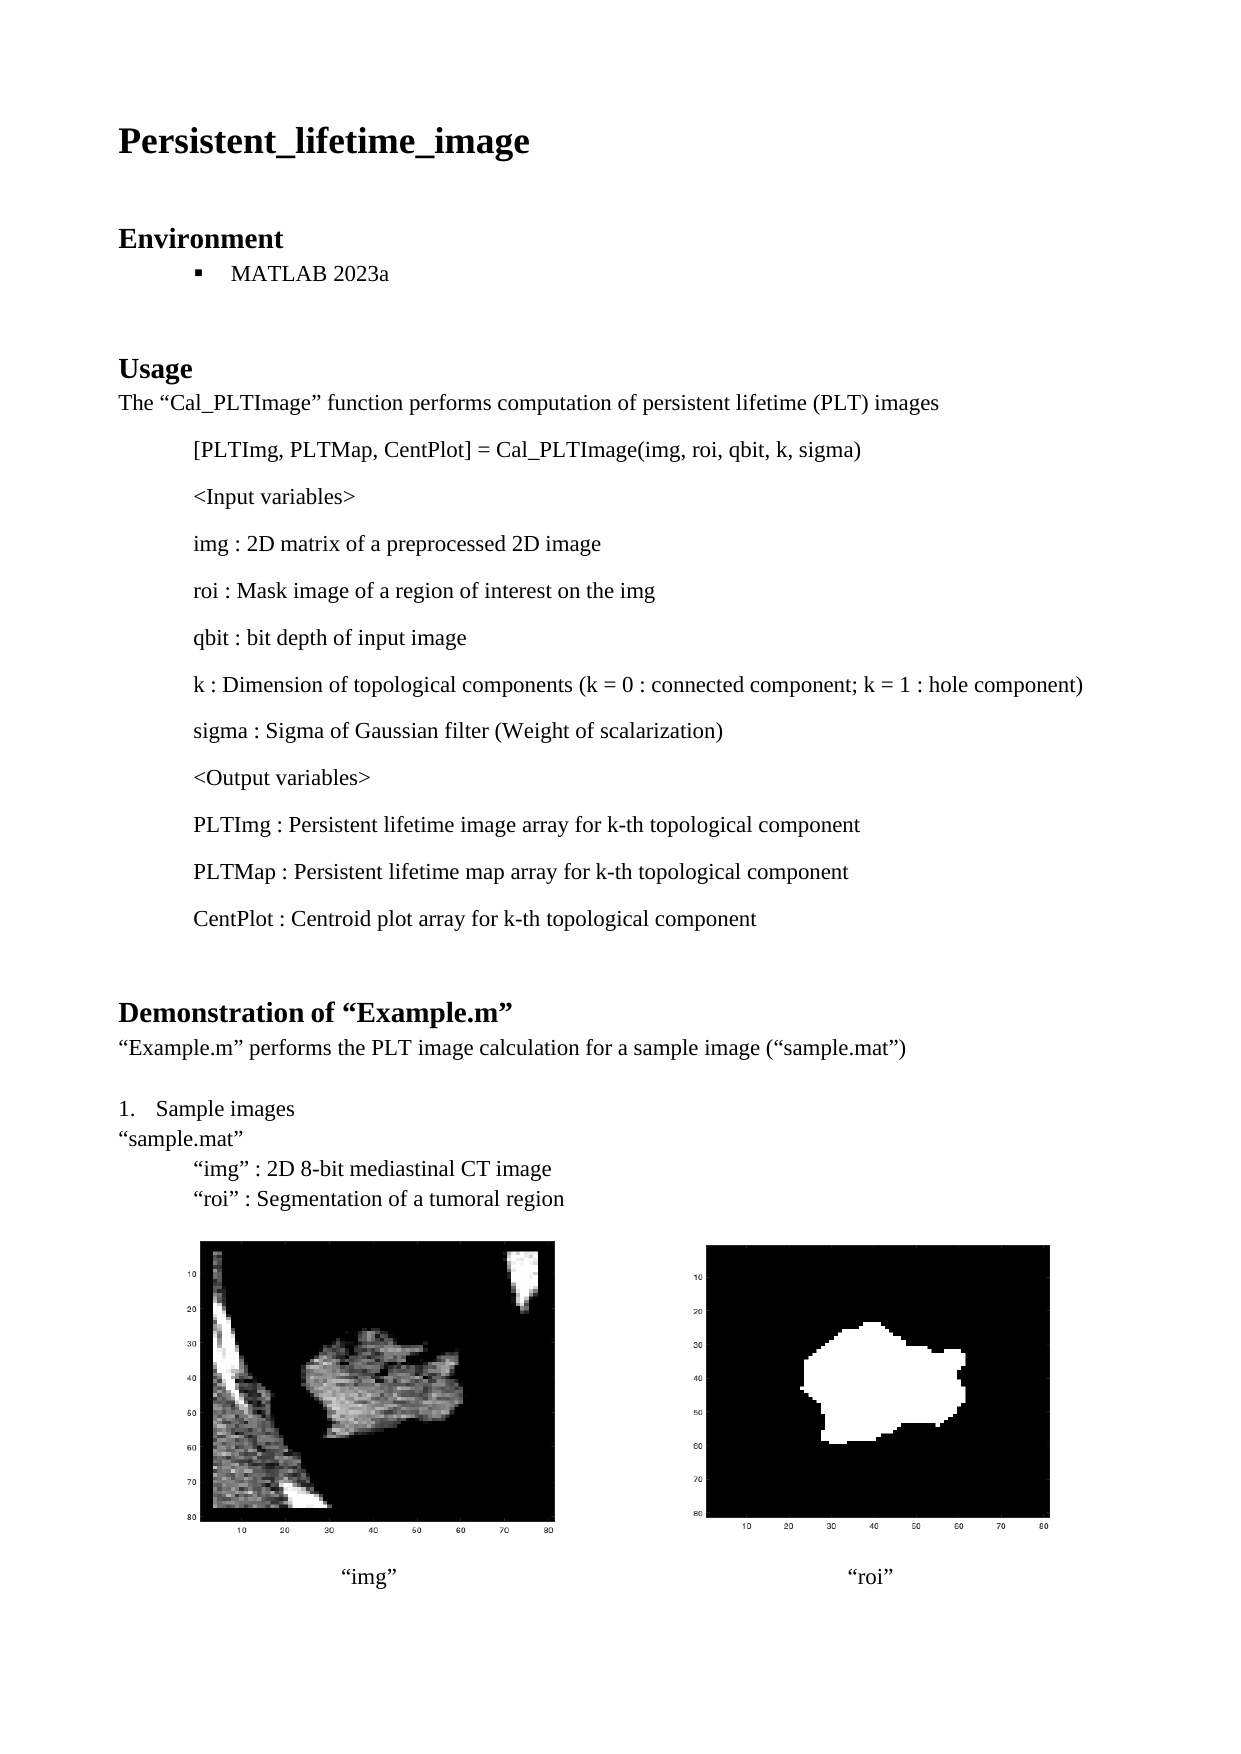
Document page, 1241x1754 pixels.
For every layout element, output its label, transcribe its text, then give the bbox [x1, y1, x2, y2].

list MATLAB 2023a [193, 260, 1122, 287]
text Persistent_lifetime_image [118, 118, 1122, 161]
text Environment [118, 222, 1122, 255]
text The “Cal_PLTImage” function performs computation of persistent lifetime (PLT) images [118, 389, 1122, 416]
text PLTMap : Persistent lifetime map array for k-th topological component [193, 858, 1122, 884]
text “sample.mat” [118, 1125, 1122, 1151]
text <Output variables> [193, 764, 1122, 791]
text sigma : Sigma of Gaussian filter (Weight of scalarization) [193, 717, 1122, 744]
text PLTImg : Persistent lifetime image array for k-th topological component [193, 811, 1122, 838]
text “roi” : Segmentation of a tumoral region [118, 1185, 1122, 1212]
text [PLTImg, PLTMap, CentPlot] = Cal_PLTImage(img, roi, qbit, k, sigma) [193, 436, 1122, 463]
text roi : Mask image of a region of interest on the img [193, 577, 1122, 603]
text “img” : 2D 8-bit mediastinal CT image [118, 1155, 1122, 1181]
text Demonstration of “Example.m” [118, 996, 1122, 1029]
list Sample images [118, 1095, 1122, 1121]
table_header [118, 1216, 619, 1563]
table_cell “roi” [620, 1563, 1121, 1593]
text k : Dimension of topological components (k = 0 : connected component; k = 1 : hole component) [193, 671, 1122, 697]
text <Input variables> [193, 483, 1122, 509]
text Usage [118, 351, 1122, 384]
text img : 2D matrix of a preprocessed 2D image [193, 530, 1122, 556]
table_cell “img” [118, 1563, 619, 1593]
picture [648, 1221, 1092, 1554]
text qbit : bit depth of input image [193, 624, 1122, 650]
text CentPlot : Centroid plot array for k-th topological component [193, 905, 1122, 931]
picture [140, 1215, 598, 1559]
table_header [620, 1216, 1121, 1563]
text “Example.m” performs the PLT image calculation for a sample image (“sample.mat”) [118, 1034, 1122, 1061]
